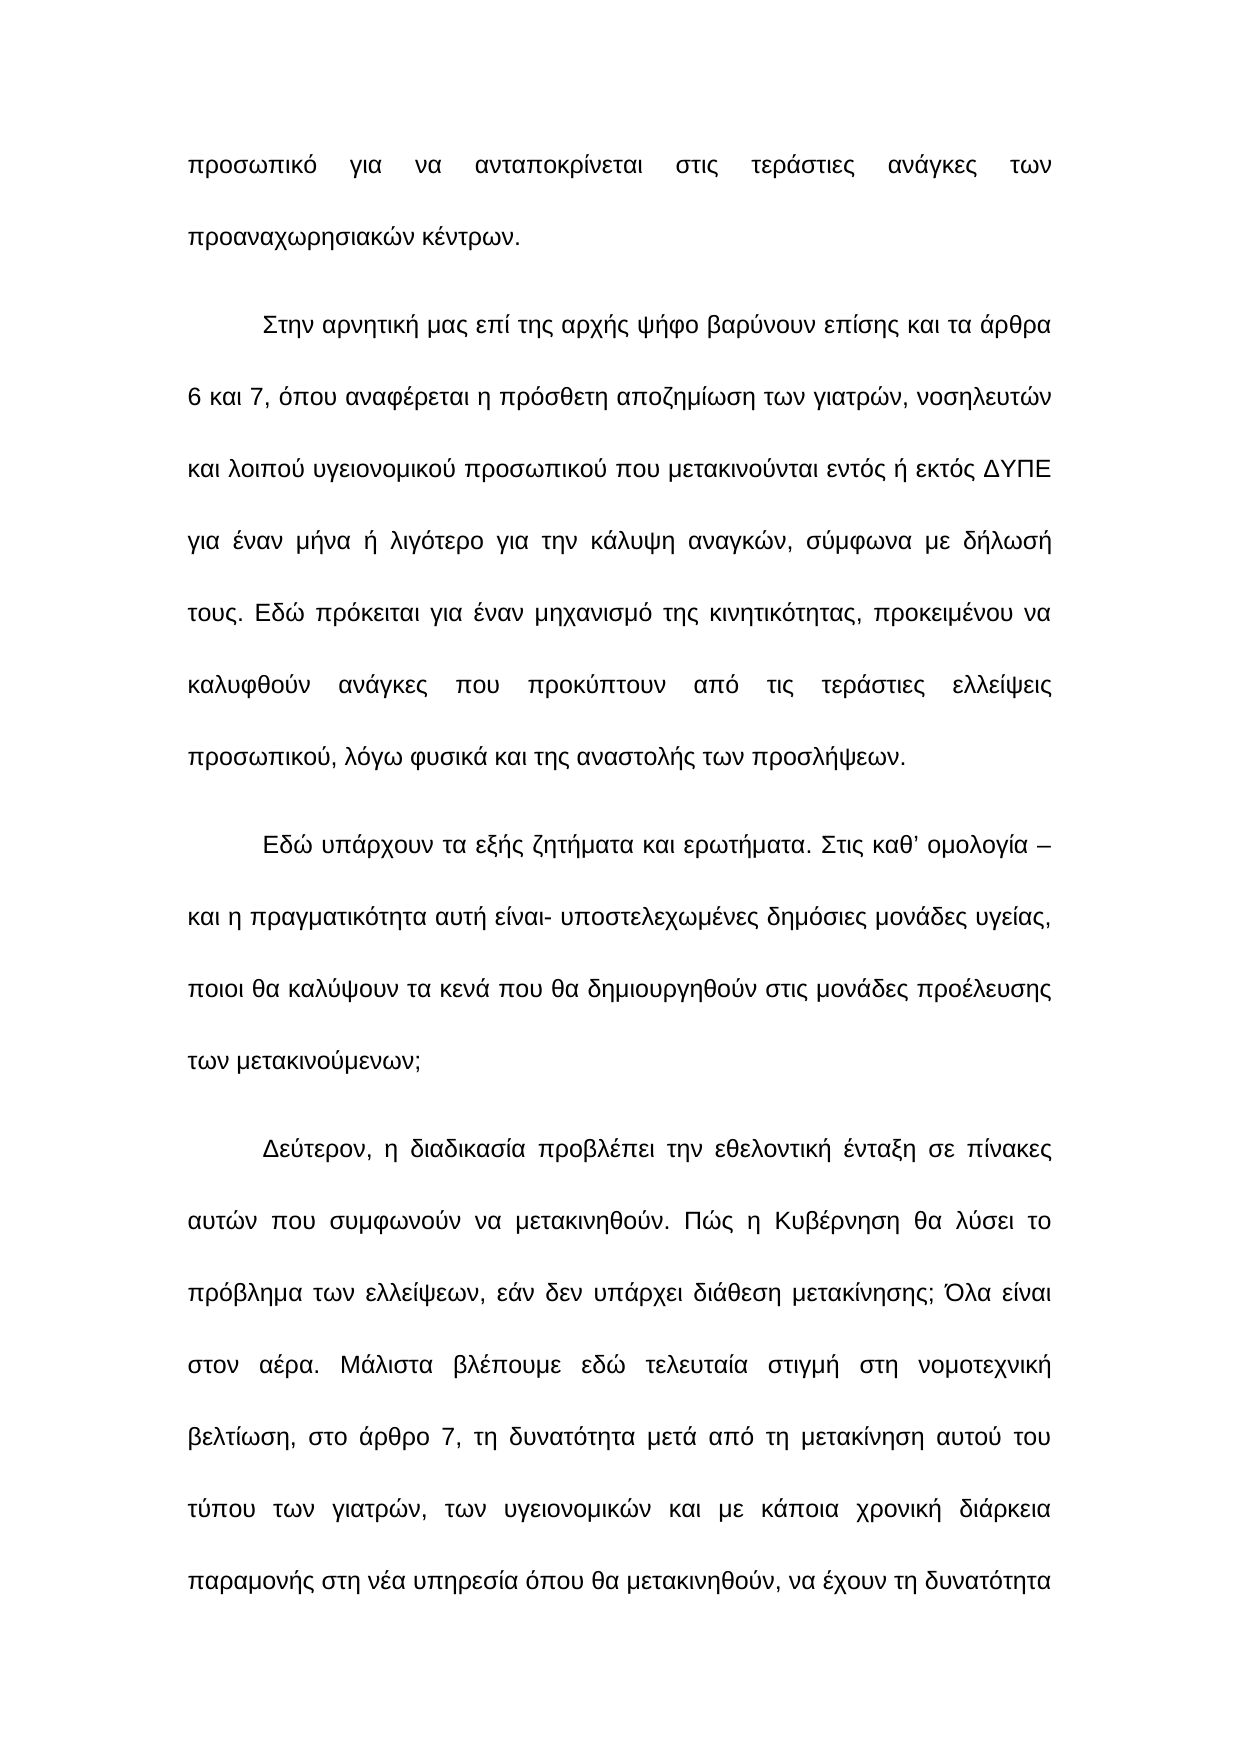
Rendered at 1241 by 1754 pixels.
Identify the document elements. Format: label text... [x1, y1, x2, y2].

text Εδώ υπάρχουν τα εξής ζητήματα και ερωτήματα. Στις καθ’ ομολογία –και η πραγματικότητα αυτή είναι- υποστελεχωμένες δημόσιες μονάδες υγείας, ποιοι θα καλύψουν τα κενά που θα δημιουργηθούν στις μονάδες προέλευσης των μετακινούμενων; [187, 830, 1053, 1074]
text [187, 1134, 1053, 1594]
text Στην αρνητική μας επί της αρχής ψήφο βαρύνουν επίσης και τα άρθρα 6 και 7, όπου αναφέρεται η πρόσθετη αποζημίωση των γιατρών, νοσηλευτών και λοιπού υγειονομικού προσωπικού που μετακινούνται εντός ή εκτός ΔΥΠΕ για έναν μήνα ή λιγότερο για την κάλυψη αναγκών, σύμφωνα με δήλωσή τους. Εδώ πρόκειται για έναν μηχανισμό της κινητικότητας, προκειμένου να καλυφθούν ανάγκες που προκύπτουν από τις τεράστιες ελλείψεις προσωπικού, λόγω φυσικά και της αναστολής των προσλήψεων. [187, 310, 1053, 770]
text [187, 150, 1053, 251]
